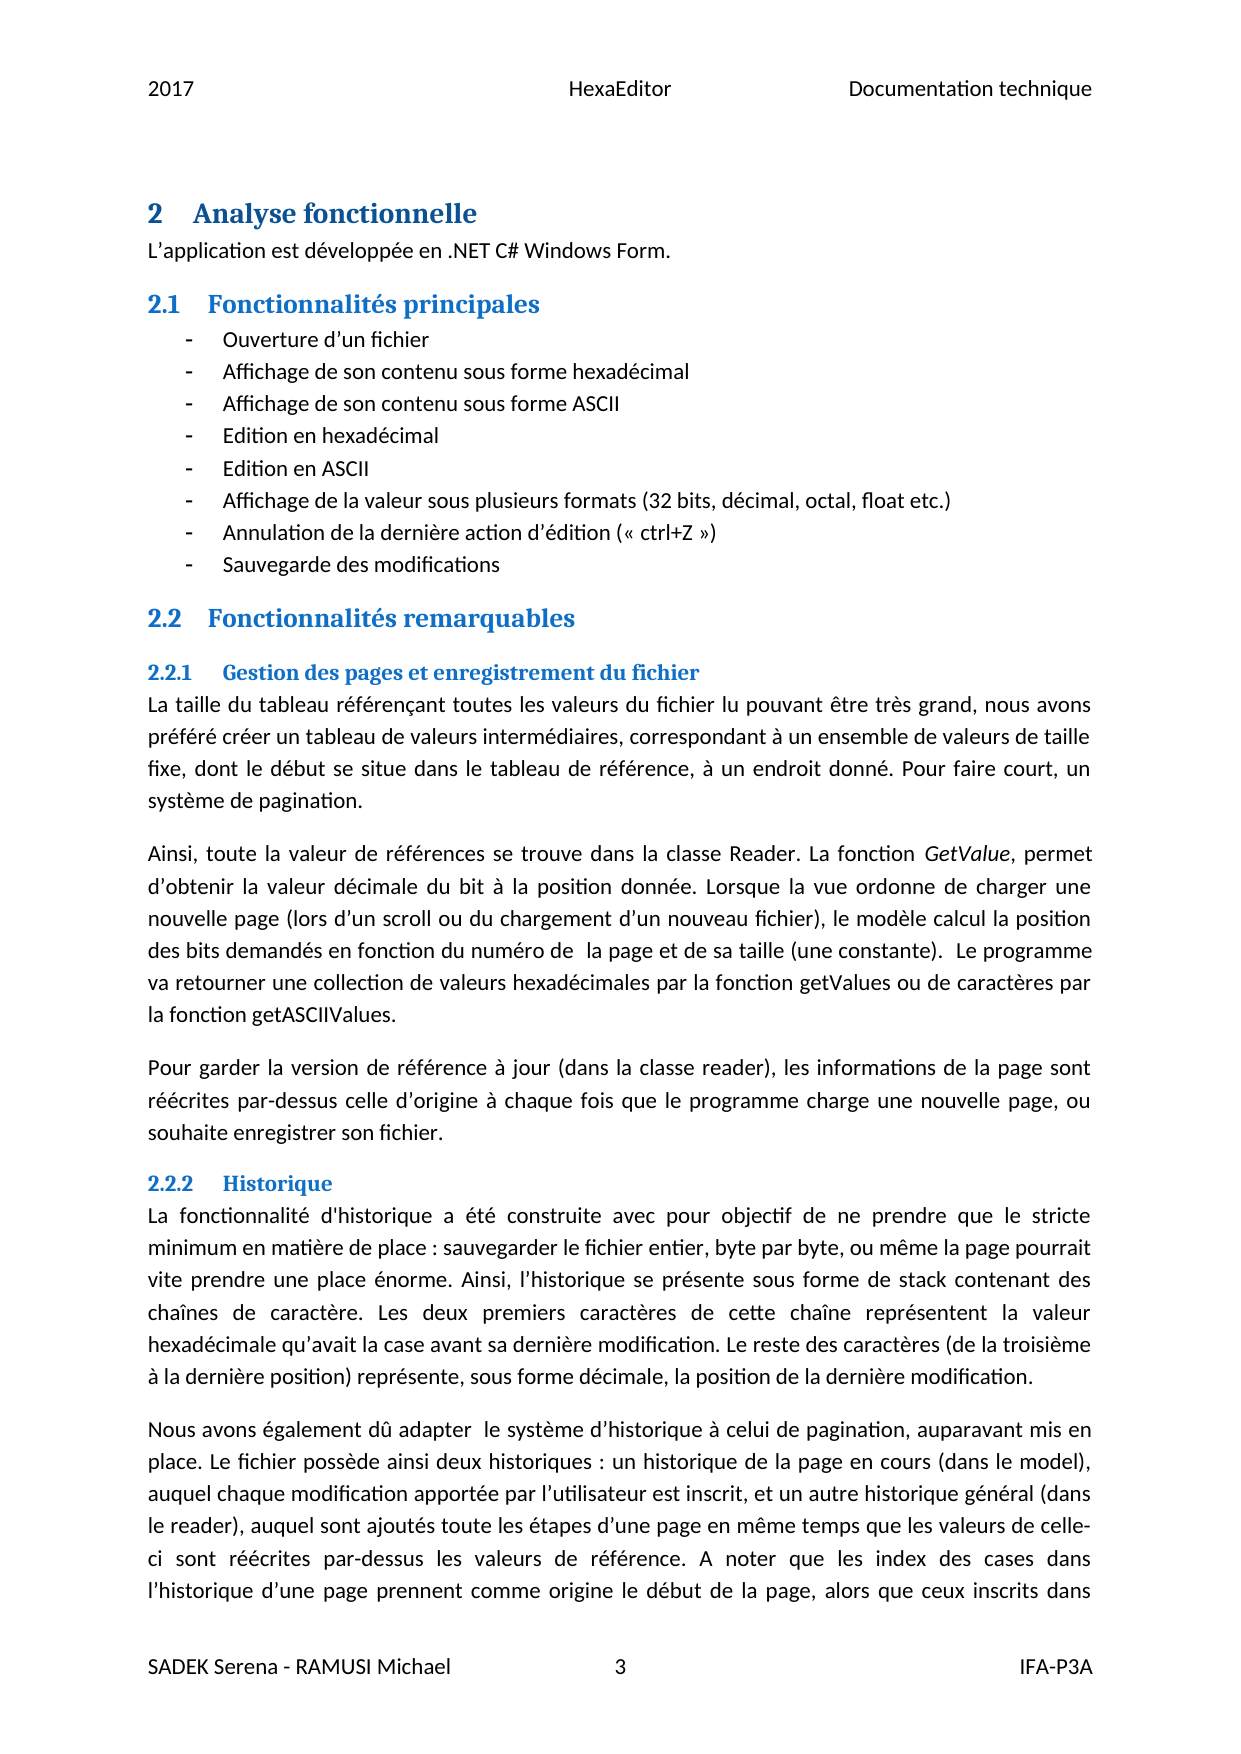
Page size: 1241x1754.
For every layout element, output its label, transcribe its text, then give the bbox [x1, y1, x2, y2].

list Ouverture d’un fichier [185, 325, 1093, 353]
list Affichage de son contenu sous forme hexadécimal [185, 357, 1093, 385]
subtitle Historique [148, 1171, 1093, 1197]
list Affichage de la valeur sous plusieurs formats (32 bits, décimal, octal, float etc.) [185, 486, 1093, 514]
text La fonctionnalité d'historique a été construite avec pour objectif de ne prendre que le stricte minimum en matière de place : sauvegarder le fichier entier, byte par byte, ou même la page pourrait vite prendre une place énorme. Ainsi, l’historique se présente sous forme de stack contenant des chaînes de caractère. Les deux premiers caractères de cette chaîne représentent la valeur hexadécimale qu’avait la case avant sa dernière modification. Le reste des caractères (de la troisième à la dernière position) représente, sous forme décimale, la position de la dernière modification. [148, 1201, 1093, 1390]
list Annulation de la dernière action d’édition (« ctrl+Z ») [185, 518, 1093, 546]
text Pour garder la version de référence à jour (dans la classe reader), les informations de la page sont réécrites par-dessus celle d’origine à chaque fois que le programme charge une nouvelle page, ou souhaite enregistrer son fichier. [148, 1053, 1093, 1146]
list Edition en ASCII [185, 454, 1093, 482]
subtitle Fonctionnalités remarquables [148, 603, 1093, 634]
text Ainsi, toute la valeur de références se trouve dans la classe Reader. La fonction GetValue, permet d’obtenir la valeur décimale du bit à la position donnée. Lorsque la vue ordonne de charger une nouvelle page (lors d’un scroll ou du chargement d’un nouveau fichier), le modèle calcul la position des bits demandés en fonction du numéro de la page et de sa taille (une constante). Le programme va retourner une collection de valeurs hexadécimales par la fonction getValues ou de caractères par la fonction getASCIIValues. [148, 839, 1093, 1028]
subtitle Gestion des pages et enregistrement du fichier [148, 660, 1093, 686]
list Edition en hexadécimal [185, 421, 1093, 449]
subtitle Analyse fonctionnelle [148, 198, 1093, 231]
text L’application est développée en .NET C# Windows Form. [148, 236, 1093, 264]
list Sauvegarde des modifications [185, 550, 1093, 578]
subtitle Fonctionnalités principales [148, 289, 1093, 320]
list Affichage de son contenu sous forme ASCII [185, 389, 1093, 417]
text La taille du tableau référençant toutes les valeurs du fichier lu pouvant être très grand, nous avons préféré créer un tableau de valeurs intermédiaires, correspondant à un ensemble de valeurs de taille fixe, dont le début se situe dans le tableau de référence, à un endroit donné. Pour faire court, un système de pagination. [148, 690, 1093, 814]
